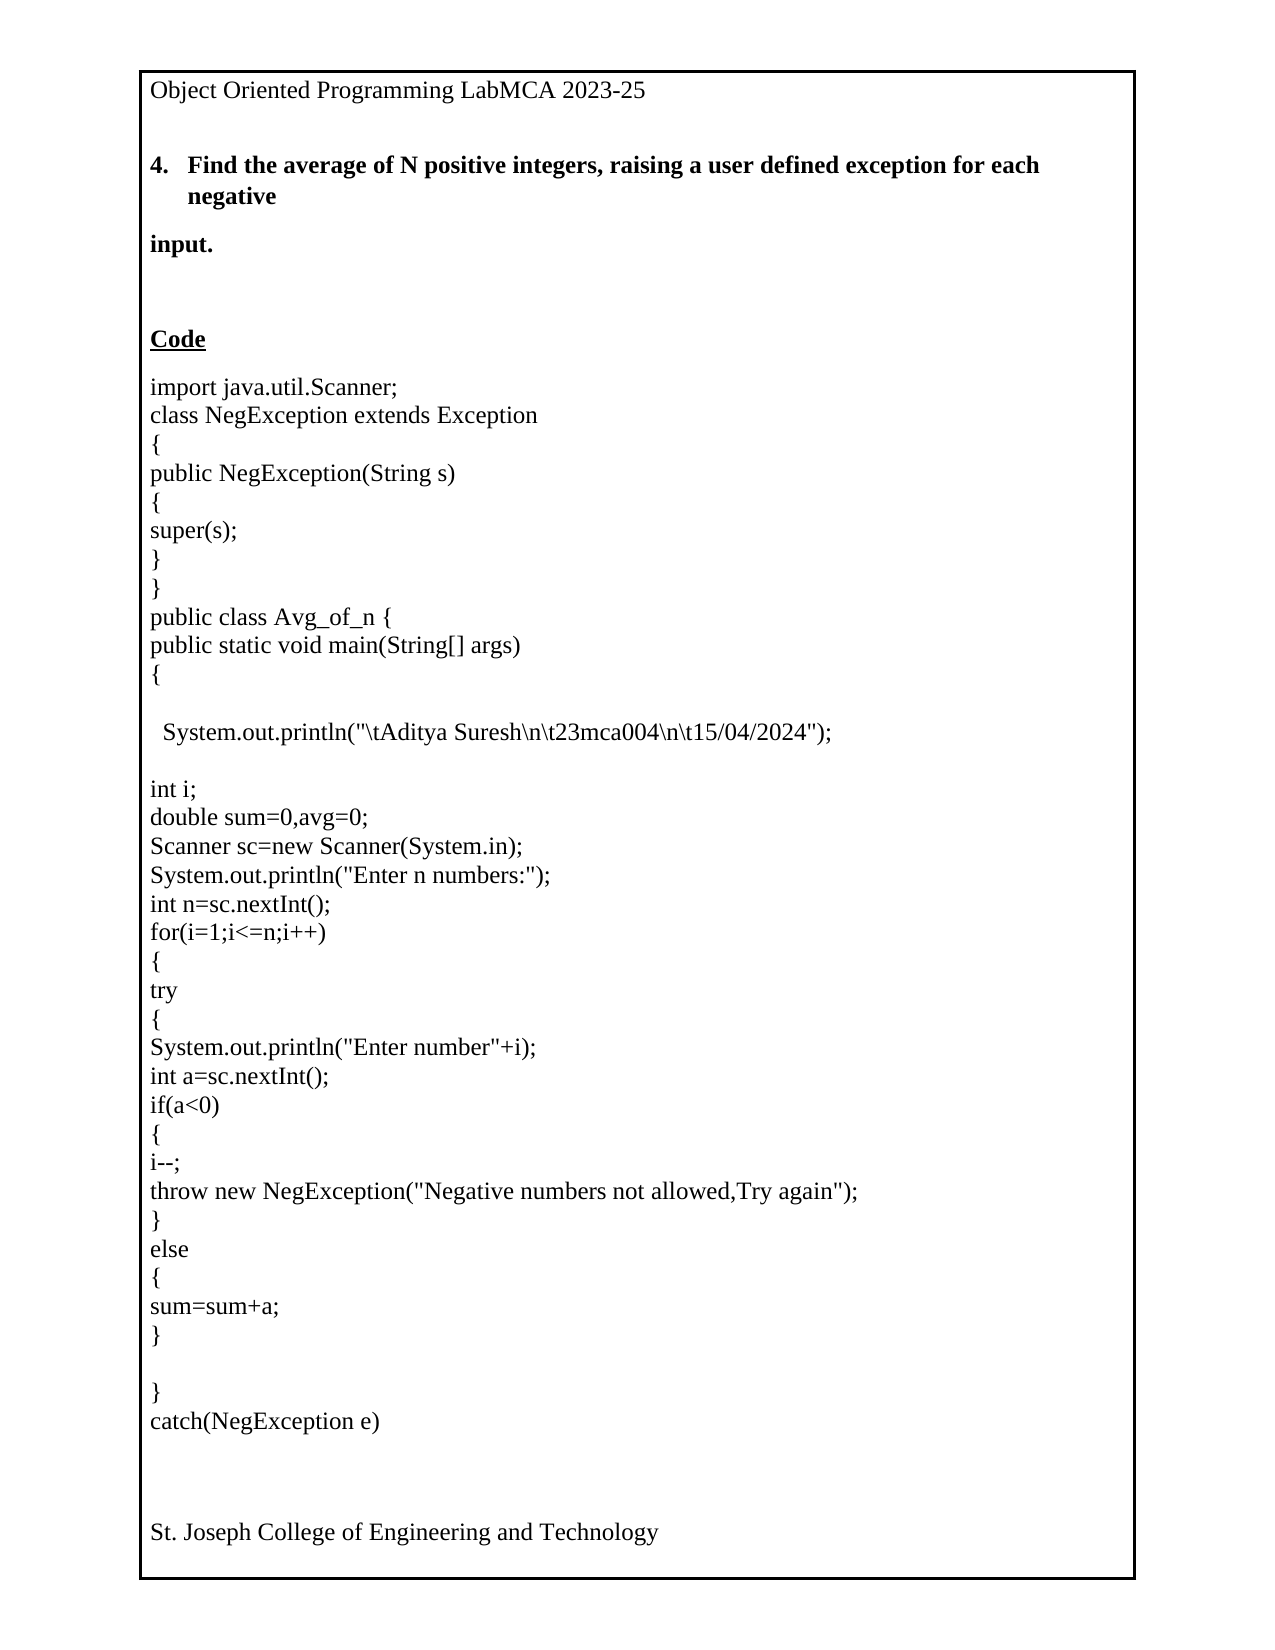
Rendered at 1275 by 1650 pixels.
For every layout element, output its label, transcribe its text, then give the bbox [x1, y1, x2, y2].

text throw new NegException("Negative numbers not allowed,Try again"); [150, 1176, 1125, 1205]
text double sum=0,avg=0; [150, 802, 1125, 831]
text { [150, 659, 1125, 688]
text else [150, 1234, 1125, 1262]
text for(i=1;i<=n;i++) [150, 917, 1125, 946]
text if(a<0) [150, 1090, 1125, 1119]
text Code [150, 324, 1125, 353]
text input. [150, 229, 1125, 257]
text System.out.println("Enter n numbers:"); [150, 860, 1125, 889]
text int i; [150, 774, 1125, 802]
text int a=sc.nextInt(); [150, 1061, 1125, 1090]
text public class Avg_of_n { [150, 602, 1125, 631]
text super(s); [150, 516, 1125, 544]
text { [150, 1262, 1125, 1291]
text } [150, 1205, 1125, 1234]
text { [150, 487, 1125, 516]
text { [150, 946, 1125, 975]
text int n=sc.nextInt(); [150, 889, 1125, 917]
text System.out.println("\tAditya Suresh\n\t23mca004\n\t15/04/2024"); [150, 717, 1125, 746]
text i--; [150, 1147, 1125, 1176]
text public NegException(String s) [150, 458, 1125, 487]
text class NegException extends Exception [150, 401, 1125, 429]
text public static void main(String[] args) [150, 631, 1125, 659]
text try [150, 975, 1125, 1004]
text sum=sum+a; [150, 1291, 1125, 1320]
list Find the average of N positive integers, raising a user defined exception for each negative [150, 150, 1125, 210]
text Scanner sc=new Scanner(System.in); [150, 831, 1125, 860]
text } [150, 1377, 1125, 1406]
text catch(NegException e) [150, 1406, 1125, 1435]
text import java.util.Scanner; [150, 372, 1125, 401]
text } [150, 573, 1125, 602]
text System.out.println("Enter number"+i); [150, 1032, 1125, 1061]
text { [150, 429, 1125, 458]
text } [150, 1320, 1125, 1349]
text { [150, 1119, 1125, 1147]
text { [150, 1004, 1125, 1032]
text } [150, 544, 1125, 573]
